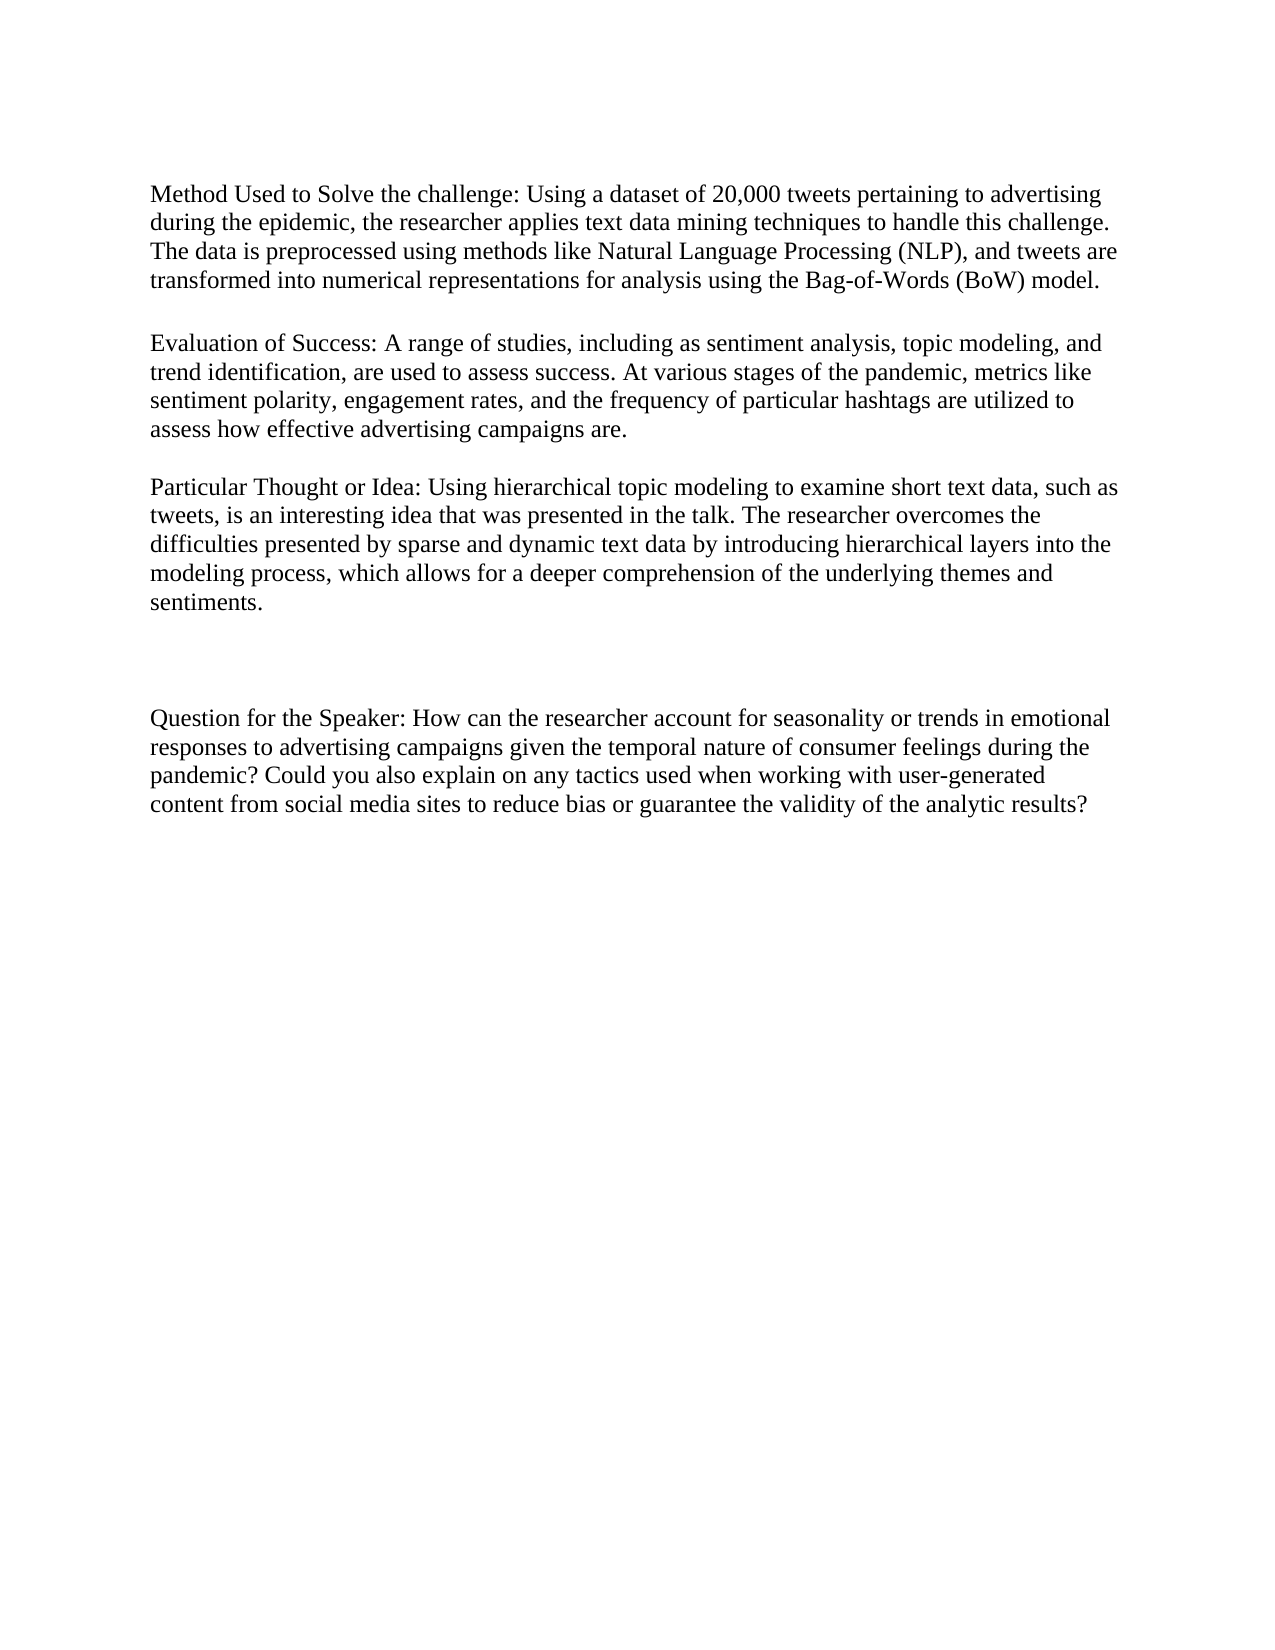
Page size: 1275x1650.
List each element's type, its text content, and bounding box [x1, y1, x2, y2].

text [150, 150, 1125, 294]
text Question for the Speaker: How can the researcher account for seasonality or trends in emotional responses to advertising campaigns given the temporal nature of consumer feelings during the pandemic? Could you also explain on any tactics used when working with user-generated content from social media sites to reduce bias or guarantee the validity of the analytic results? [150, 703, 1125, 818]
text Evaluation of Success: A range of studies, including as sentiment analysis, topic modeling, and trend identification, are used to assess success. At various stages of the pandemic, metrics like sentiment polarity, engagement rates, and the frequency of particular hashtags are utilized to assess how effective advertising campaigns are. Particular Thought or Idea: Using hierarchical topic modeling to examine short text data, such as tweets, is an interesting idea that was presented in the talk. The researcher overcomes the difficulties presented by sparse and dynamic text data by introducing hierarchical layers into the modeling process, which allows for a deeper comprehension of the underlying themes and sentiments. [150, 328, 1125, 615]
